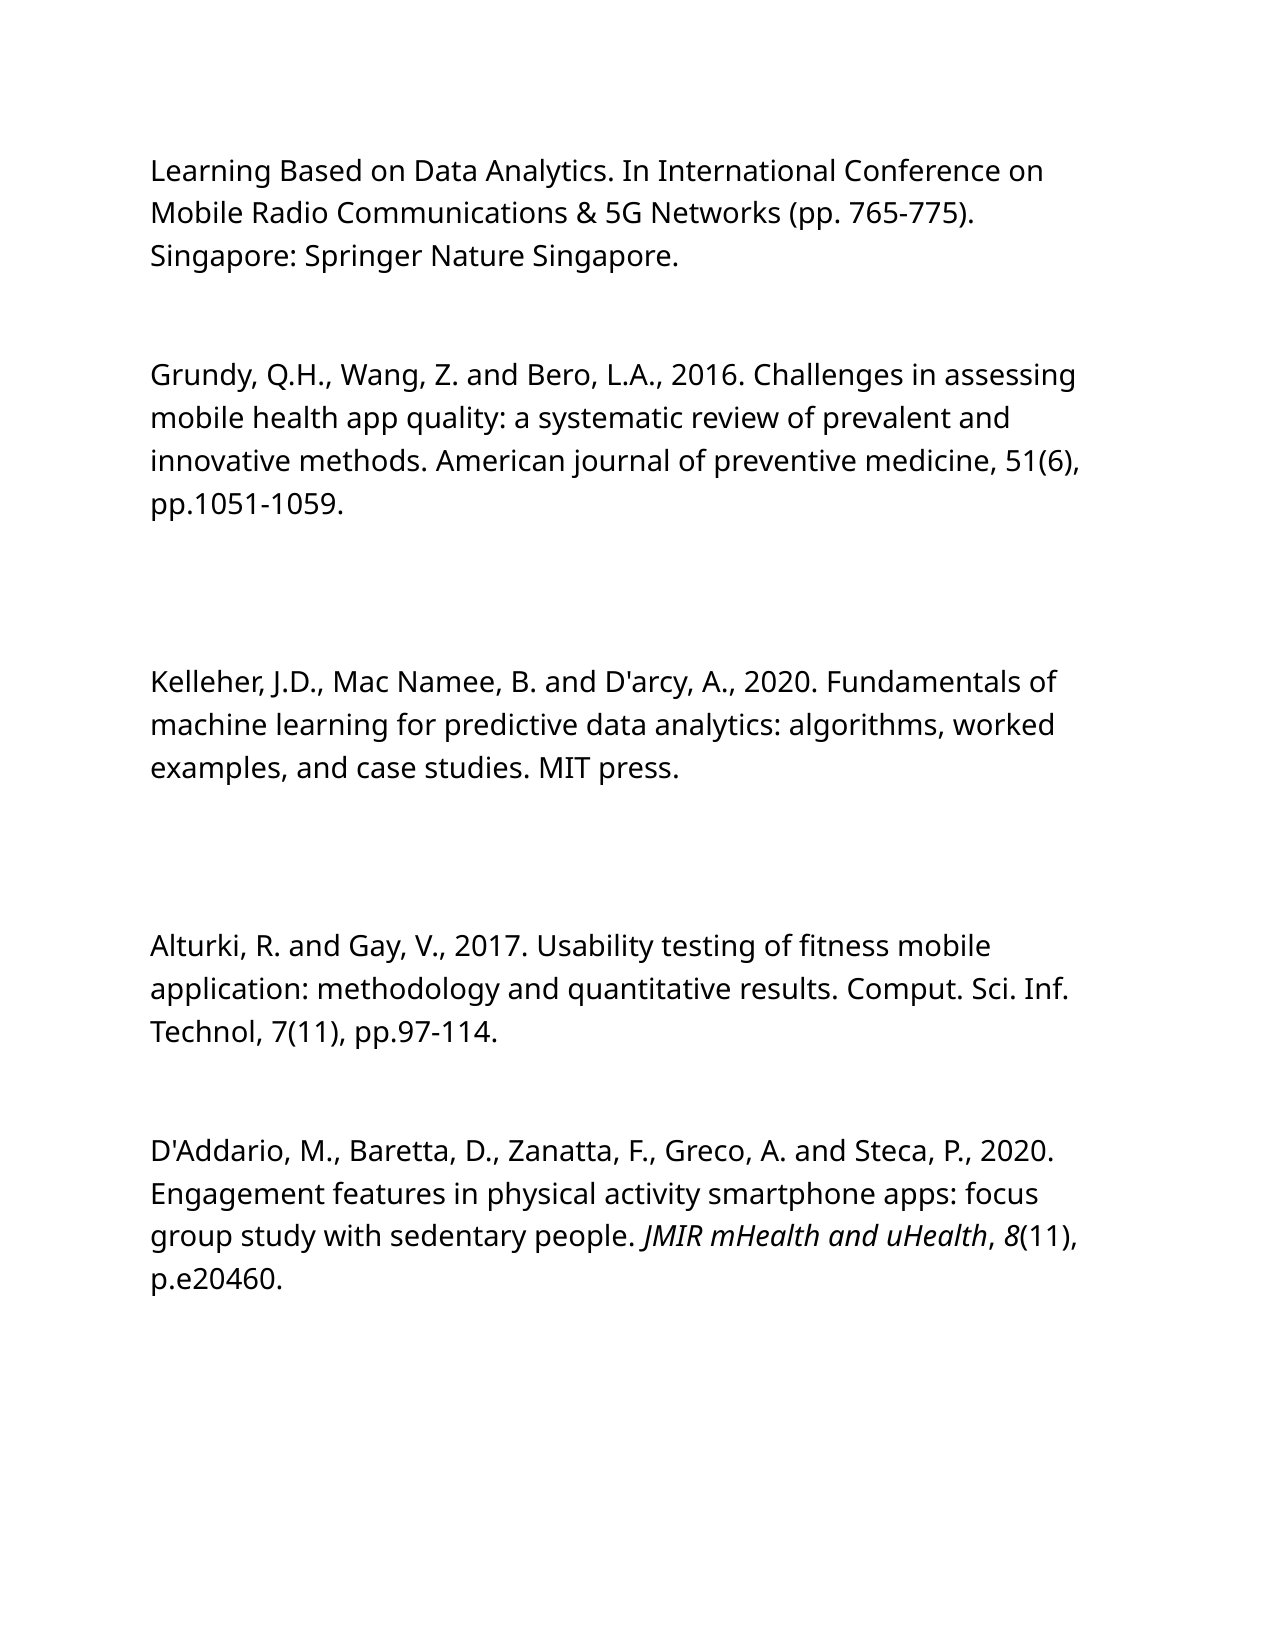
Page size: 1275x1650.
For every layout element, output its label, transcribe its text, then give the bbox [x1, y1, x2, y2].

text D'Addario, M., Baretta, D., Zanatta, F., Greco, A. and Steca, P., 2020. Engagement features in physical activity smartphone apps: focus group study with sedentary people. JMIR mHealth and uHealth, 8(11), p.e20460. [150, 1130, 1125, 1298]
text Alturki, R. and Gay, V., 2017. Usability testing of fitness mobile application: methodology and quantitative results. Comput. Sci. Inf. Technol, 7(11), pp.97-114. [150, 926, 1125, 1051]
text Grundy, Q.H., Wang, Z. and Bero, L.A., 2016. Challenges in assessing mobile health app quality: a systematic review of prevalent and innovative methods. American journal of preventive medicine, 51(6), pp.1051-1059. [150, 354, 1125, 523]
text Kelleher, J.D., Mac Namee, B. and D'arcy, A., 2020. Fundamentals of machine learning for predictive data analytics: algorithms, worked examples, and case studies. MIT press. [150, 661, 1125, 787]
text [150, 150, 1125, 275]
